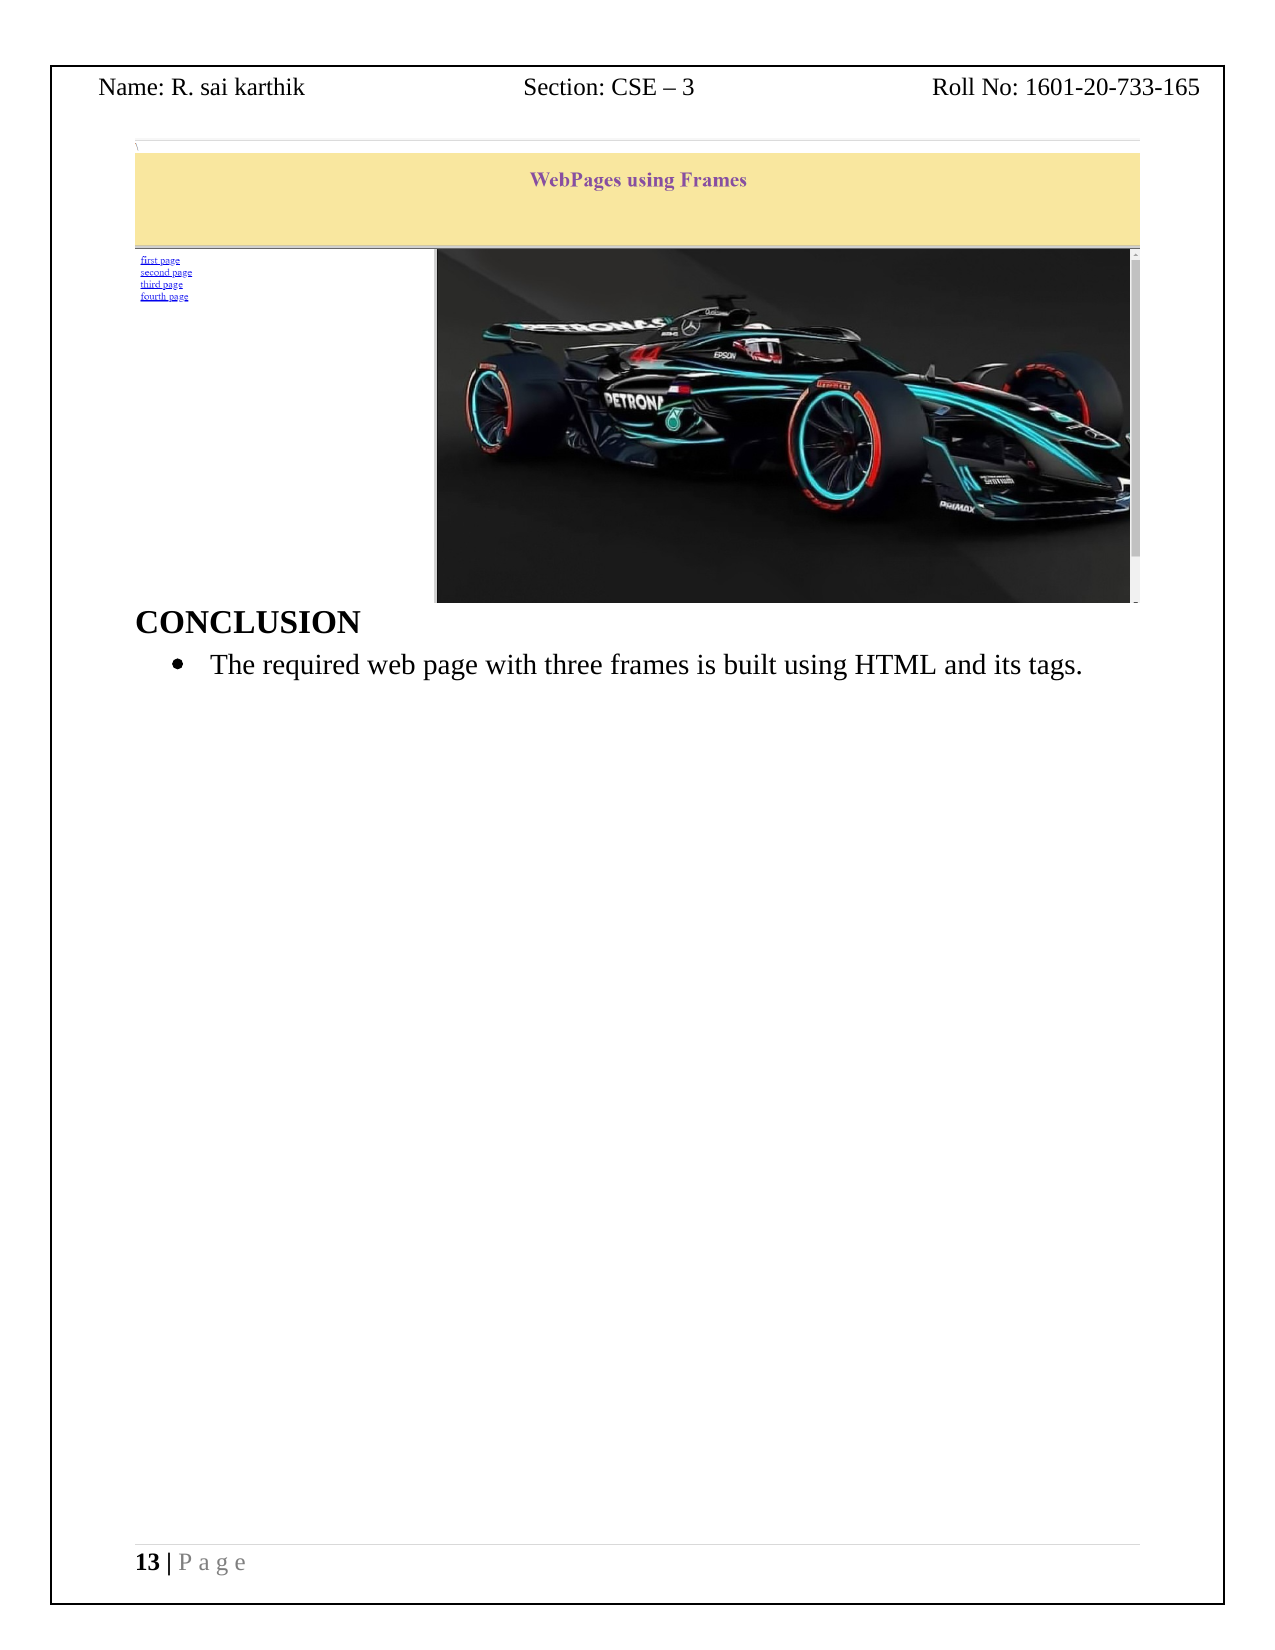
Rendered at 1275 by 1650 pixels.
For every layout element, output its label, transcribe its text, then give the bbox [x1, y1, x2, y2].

list The required web page with three frames is built using HTML and its tags. [172, 647, 1140, 681]
picture [135, 138, 1140, 603]
list CONCLUSION [135, 603, 1140, 641]
